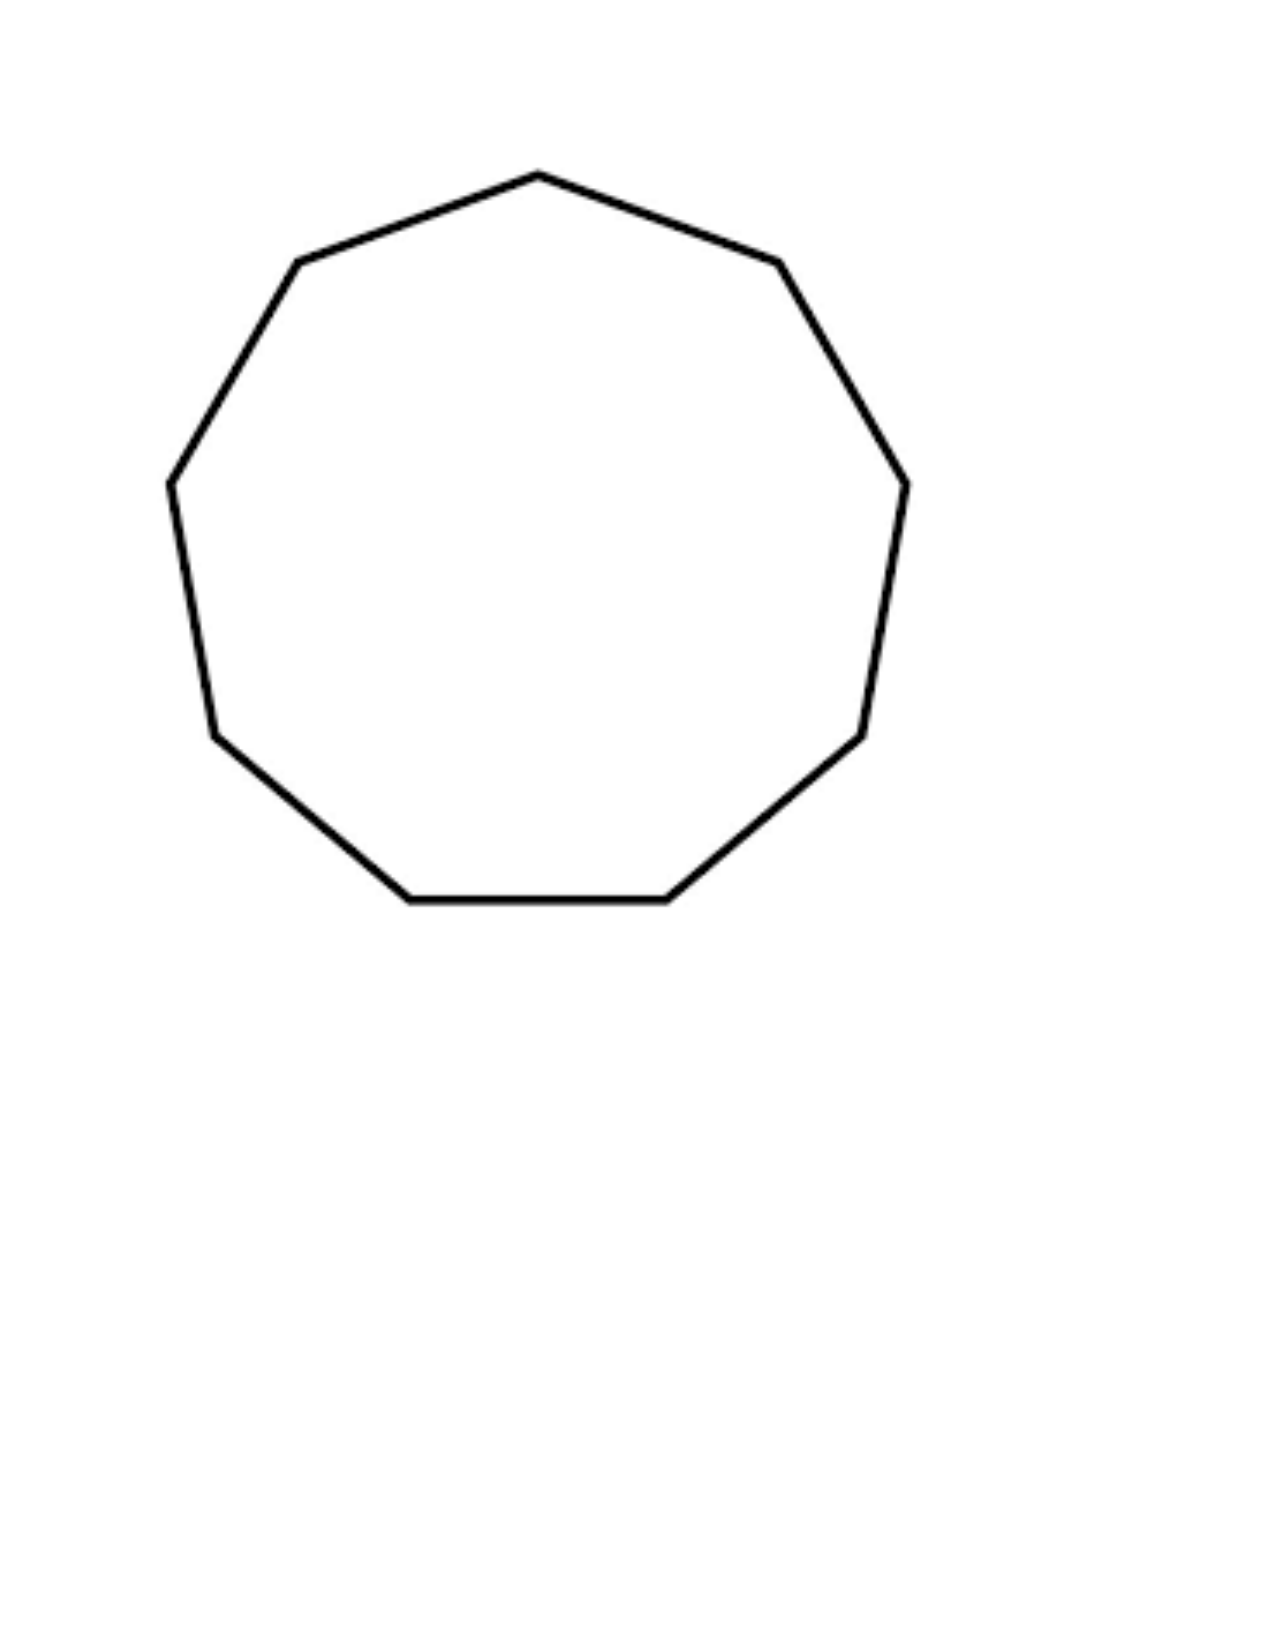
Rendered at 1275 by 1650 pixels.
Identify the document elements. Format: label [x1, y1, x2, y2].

picture [150, 150, 928, 928]
